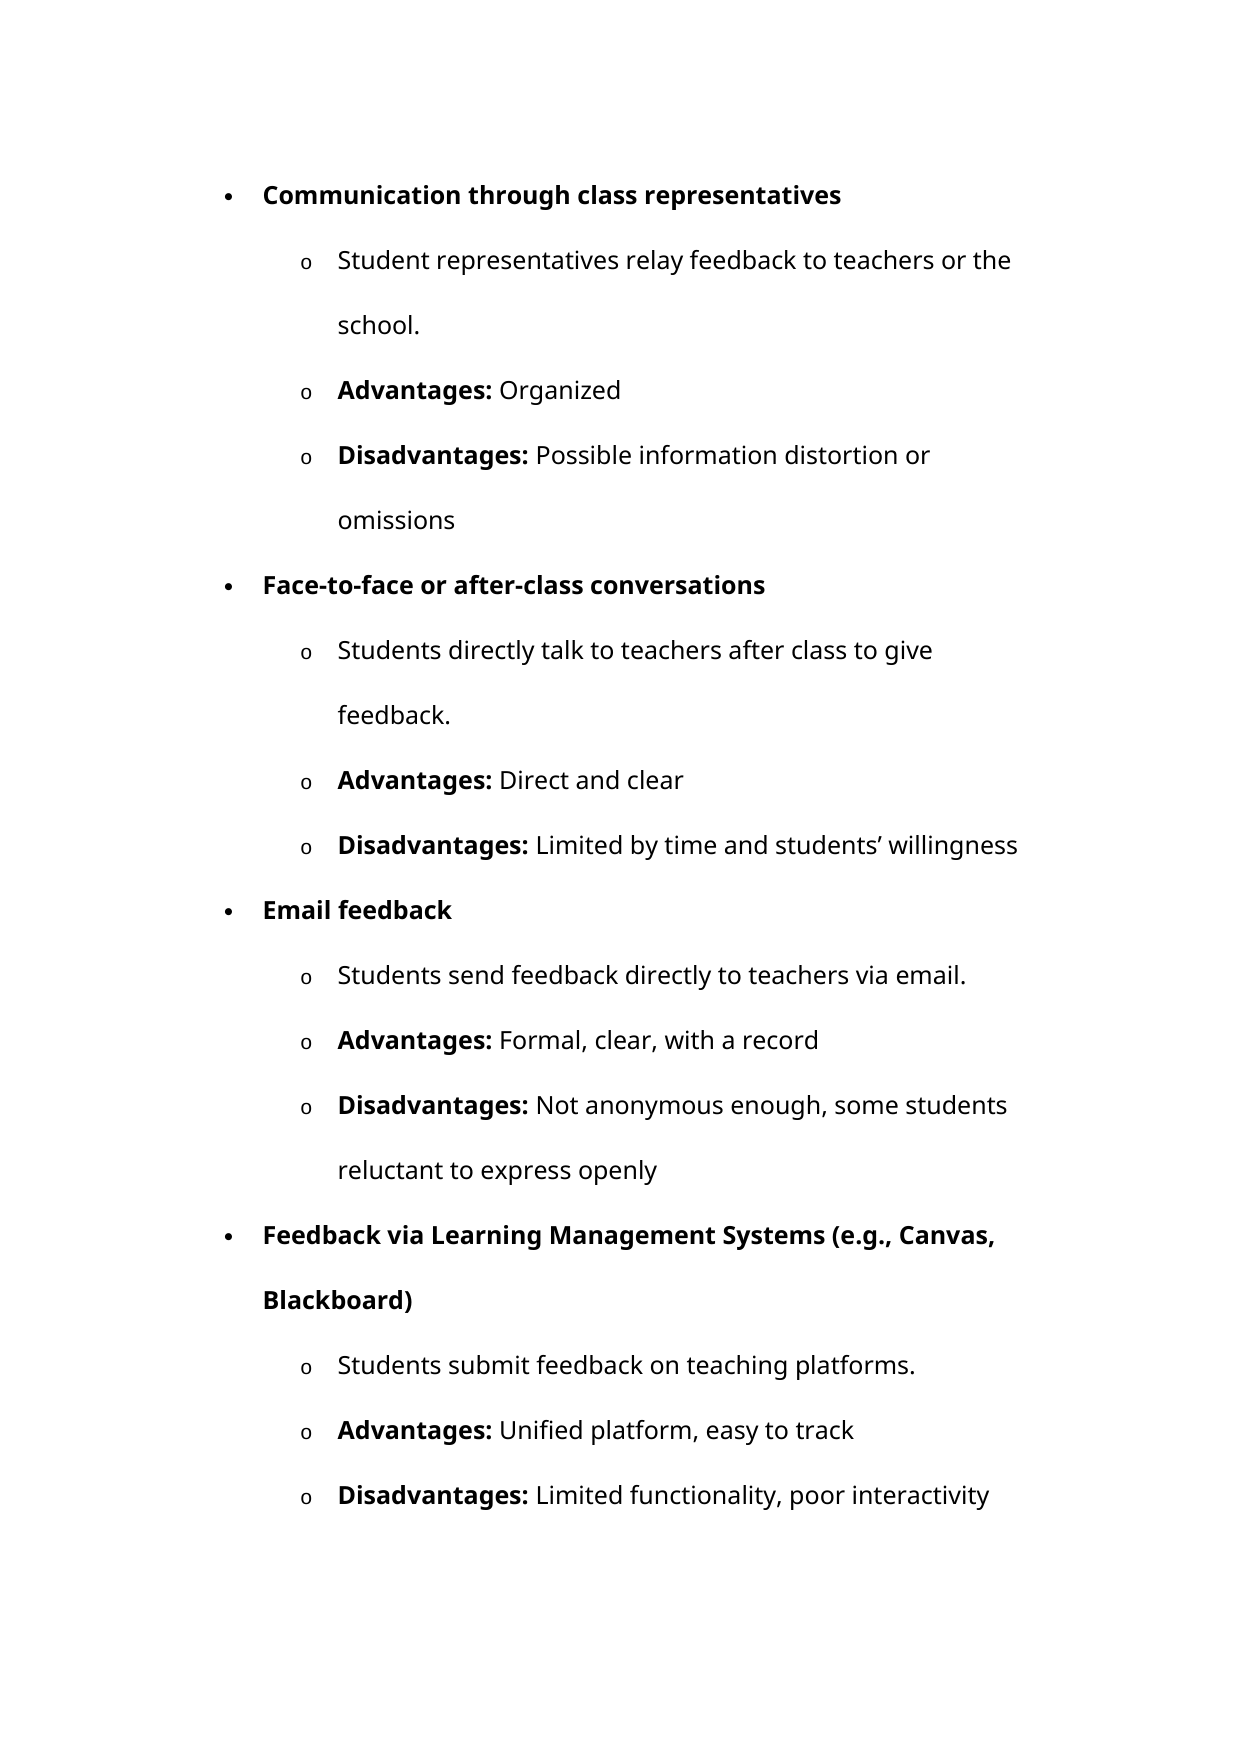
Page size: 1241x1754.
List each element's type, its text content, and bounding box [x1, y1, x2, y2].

list Students send private messages or group messages to teachers. [300, 256, 1053, 386]
list Advantages: Convenient and natural [300, 415, 1053, 480]
list WeChat,QQ groups/WhatsApp groups communication [225, 162, 1053, 227]
list Students directly talk to teachers after class to give feedback. [300, 1204, 1053, 1334]
list Advantages: Organized [300, 857, 1053, 922]
list Advantages: Direct and clear [300, 1364, 1053, 1429]
list Student representatives relay feedback to teachers or the school. [300, 698, 1053, 828]
list Disadvantages: Limited by time and students’ willingness [300, 1458, 1053, 1523]
list Face-to-face or after-class conversations [225, 1110, 1053, 1175]
list Disadvantages: Possible information distortion or omissions [300, 951, 1053, 1081]
list Disadvantages: Informal, information can be lost easily [300, 509, 1053, 574]
list Communication through class representatives [225, 604, 1053, 669]
